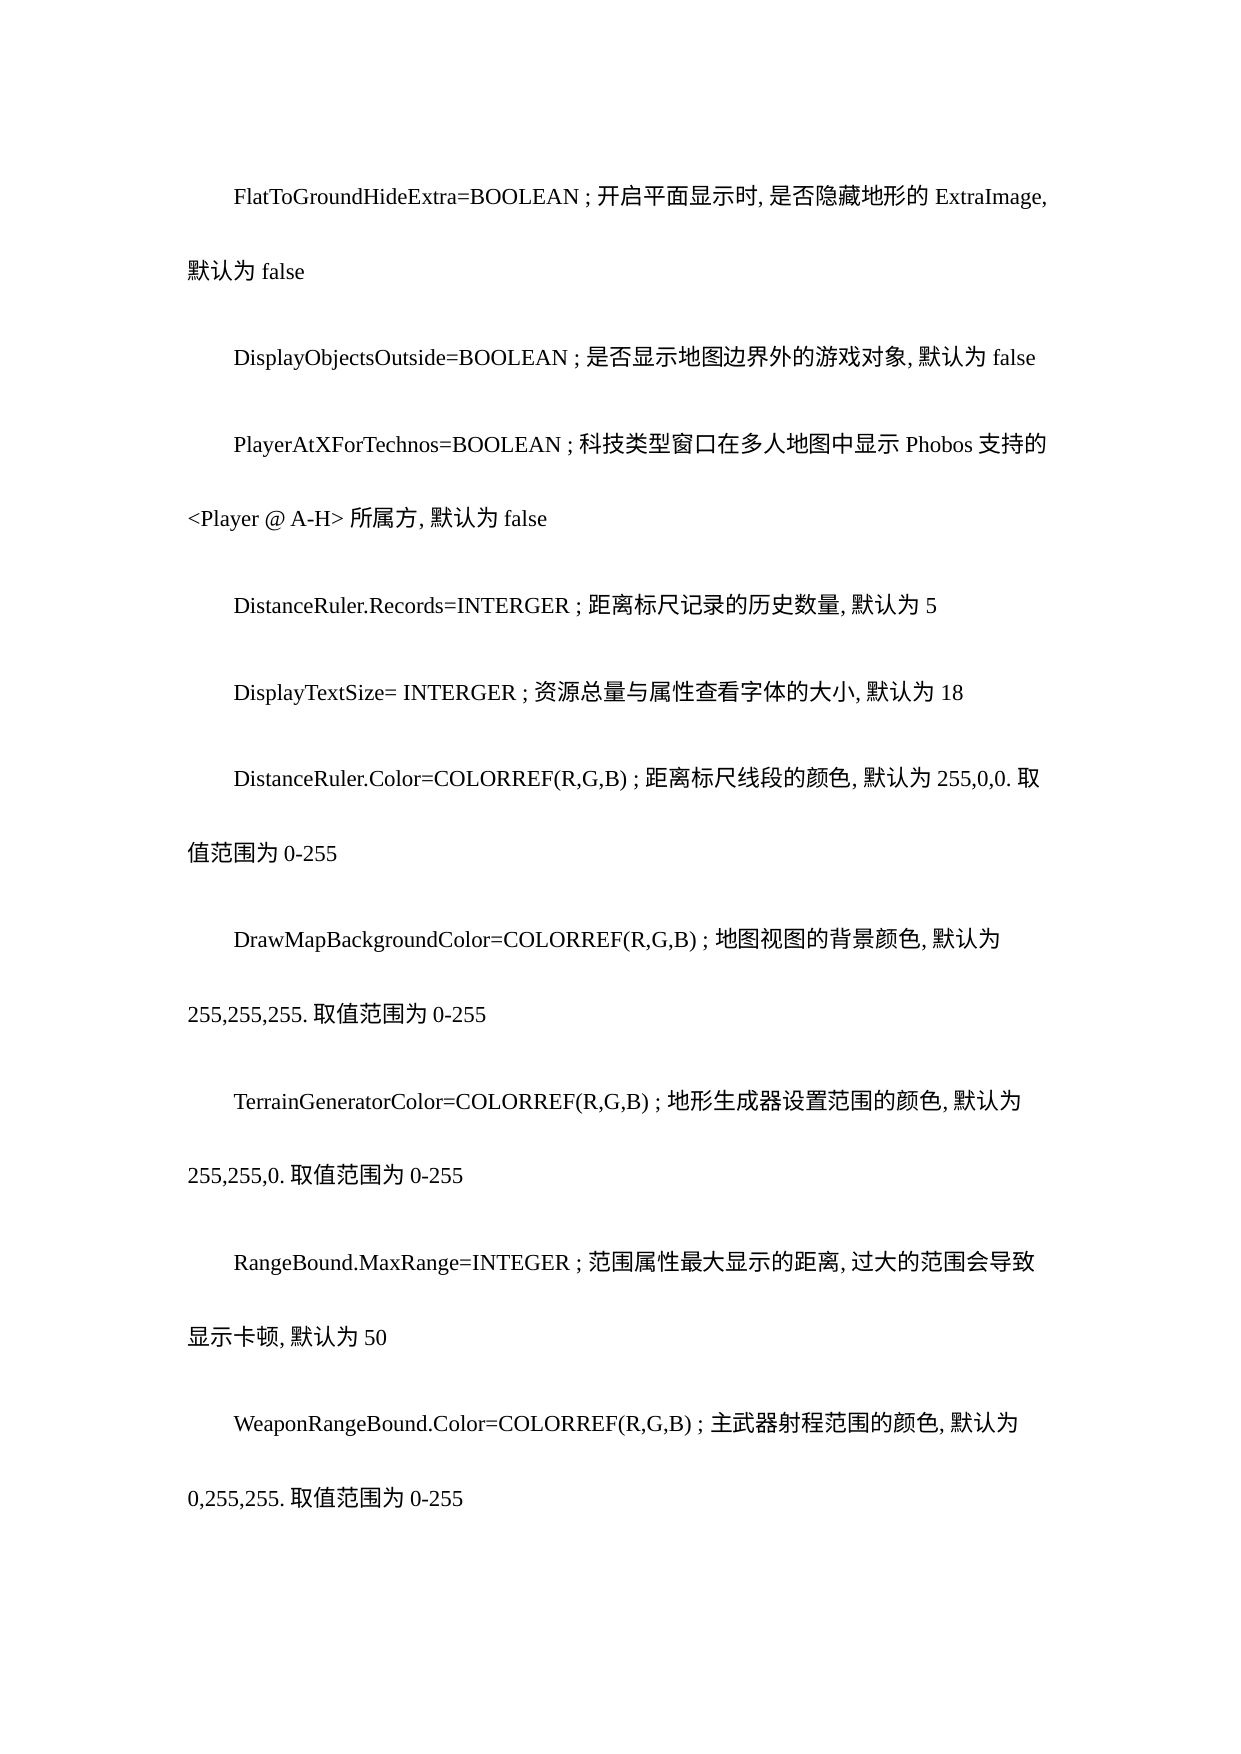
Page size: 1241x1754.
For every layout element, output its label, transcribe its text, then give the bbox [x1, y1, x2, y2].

text DrawMapBackgroundColor=COLORREF(R,G,B) ; 地图视图的背景颜色, 默认为 255,255,255. 取值范围为0-255 [187, 905, 1053, 1045]
text WeaponRangeBound.Color=COLORREF(R,G,B) ; 主武器射程范围的颜色, 默认为 0,255,255. 取值范围为0-255 [187, 1389, 1053, 1529]
text DisplayTextSize= INTERGER ; 资源总量与属性查看字体的大小, 默认为 18 [187, 658, 1053, 723]
text TerrainGeneratorColor=COLORREF(R,G,B) ; 地形生成器设置范围的颜色, 默认为 255,255,0. 取值范围为0-255 [187, 1067, 1053, 1206]
text RangeBound.MaxRange=INTEGER ; 范围属性最大显示的距离, 过大的范围会导致显示卡顿, 默认为50 [187, 1228, 1053, 1368]
text PlayerAtXForTechnos=BOOLEAN ; 科技类型窗口在多人地图中显示 Phobos 支持的 <Player @ A-H> 所属方, 默认为 false [187, 410, 1053, 549]
text DisplayObjectsOutside=BOOLEAN ; 是否显示地图边界外的游戏对象, 默认为 false [187, 323, 1053, 388]
text DistanceRuler.Color=COLORREF(R,G,B) ; 距离标尺线段的颜色, 默认为 255,0,0. 取值范围为0-255 [187, 744, 1053, 884]
text DistanceRuler.Records=INTERGER ; 距离标尺记录的历史数量, 默认为 5 [187, 571, 1053, 636]
text FlatToGroundHideExtra=BOOLEAN ; 开启平面显示时, 是否隐藏地形的 ExtraImage, 默认为 false [187, 162, 1053, 302]
